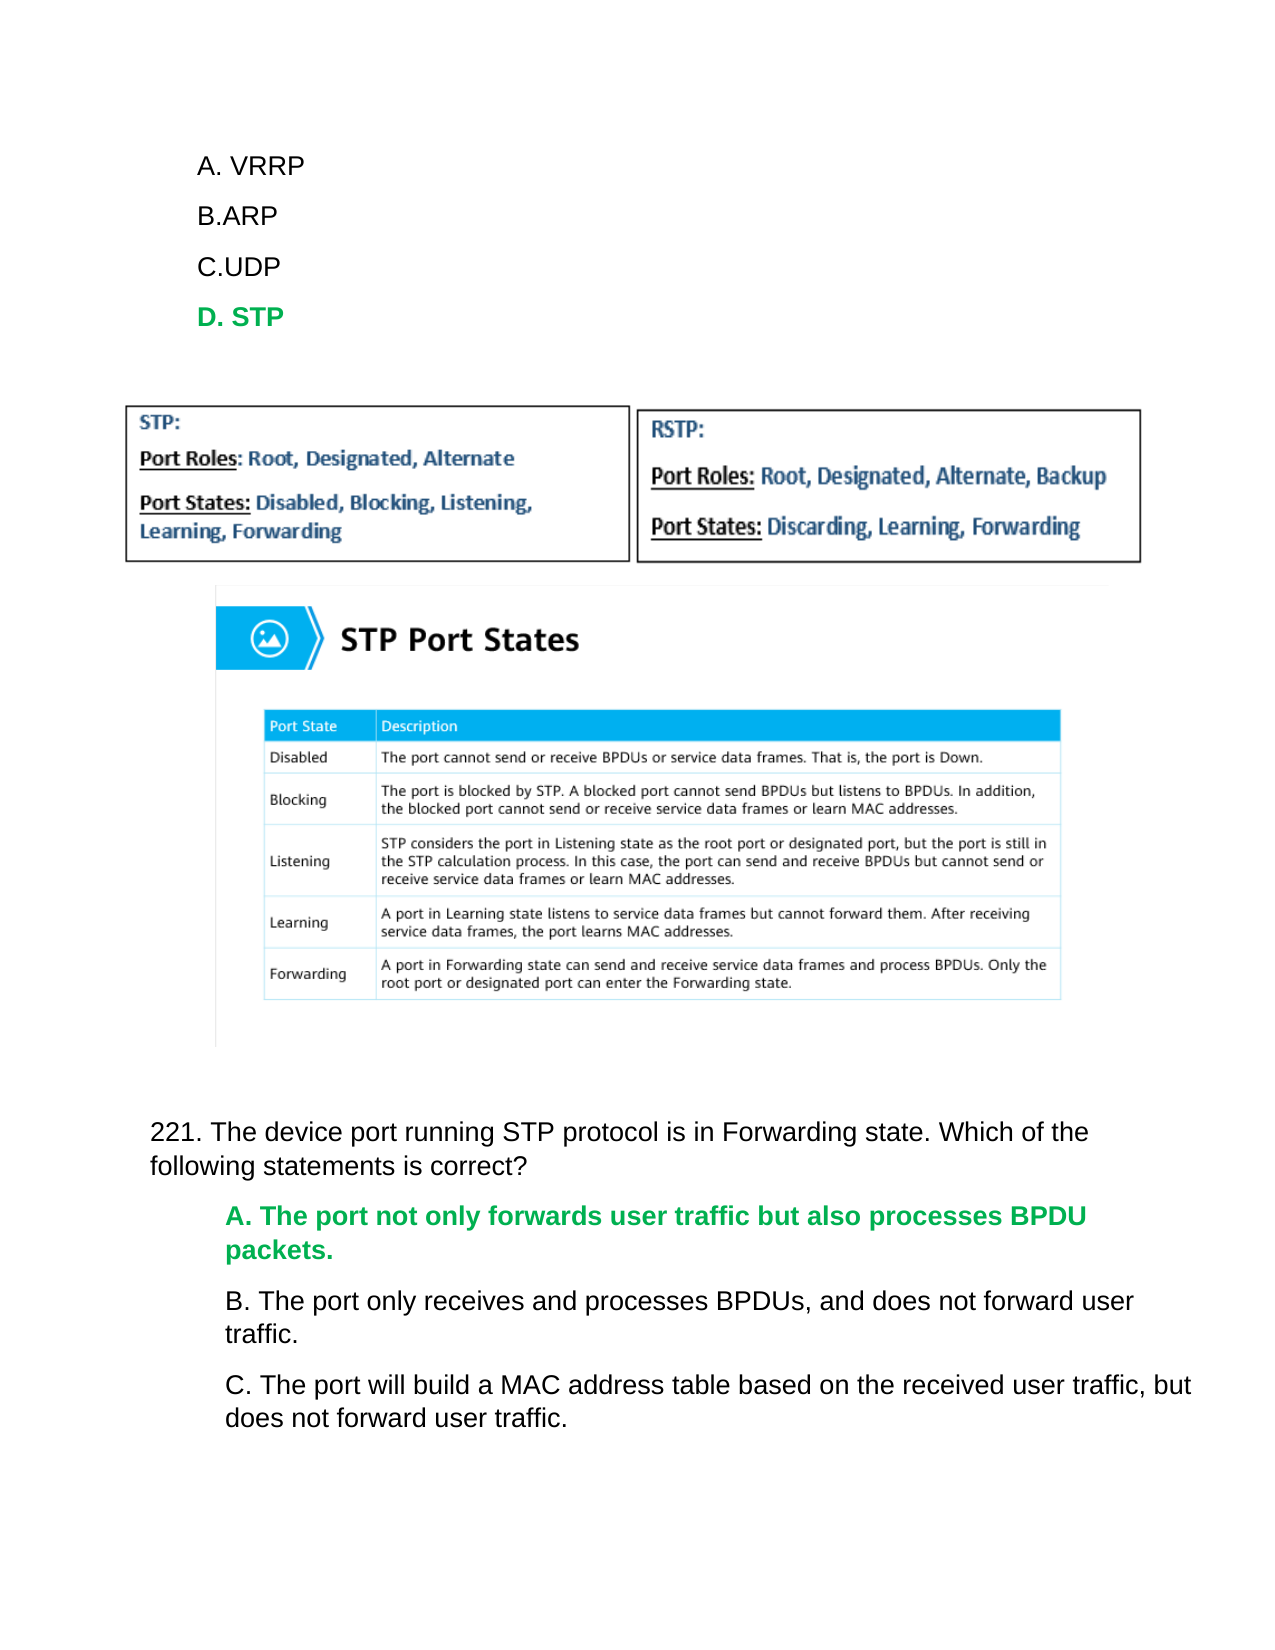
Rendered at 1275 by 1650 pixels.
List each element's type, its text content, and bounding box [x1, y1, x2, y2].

text B. The port only receives and processes BPDUs, and does not forward user traffic. [225, 1284, 1200, 1349]
text A. VRRP [197, 150, 1200, 181]
text 221. The device port running STP protocol is in Forwarding state. Which of the following statements is correct? [150, 1116, 1200, 1181]
text A. The port not only forwards user traffic but also processes BPDU packets. [225, 1200, 1200, 1265]
text C.UDP [197, 251, 1200, 282]
picture [121, 402, 1146, 567]
text D. STP [197, 301, 1200, 332]
picture [215, 585, 1109, 1047]
text B.ARP [197, 200, 1200, 232]
text C. The port will build a MAC address table based on the received user traffic, but does not forward user traffic. [225, 1369, 1200, 1434]
